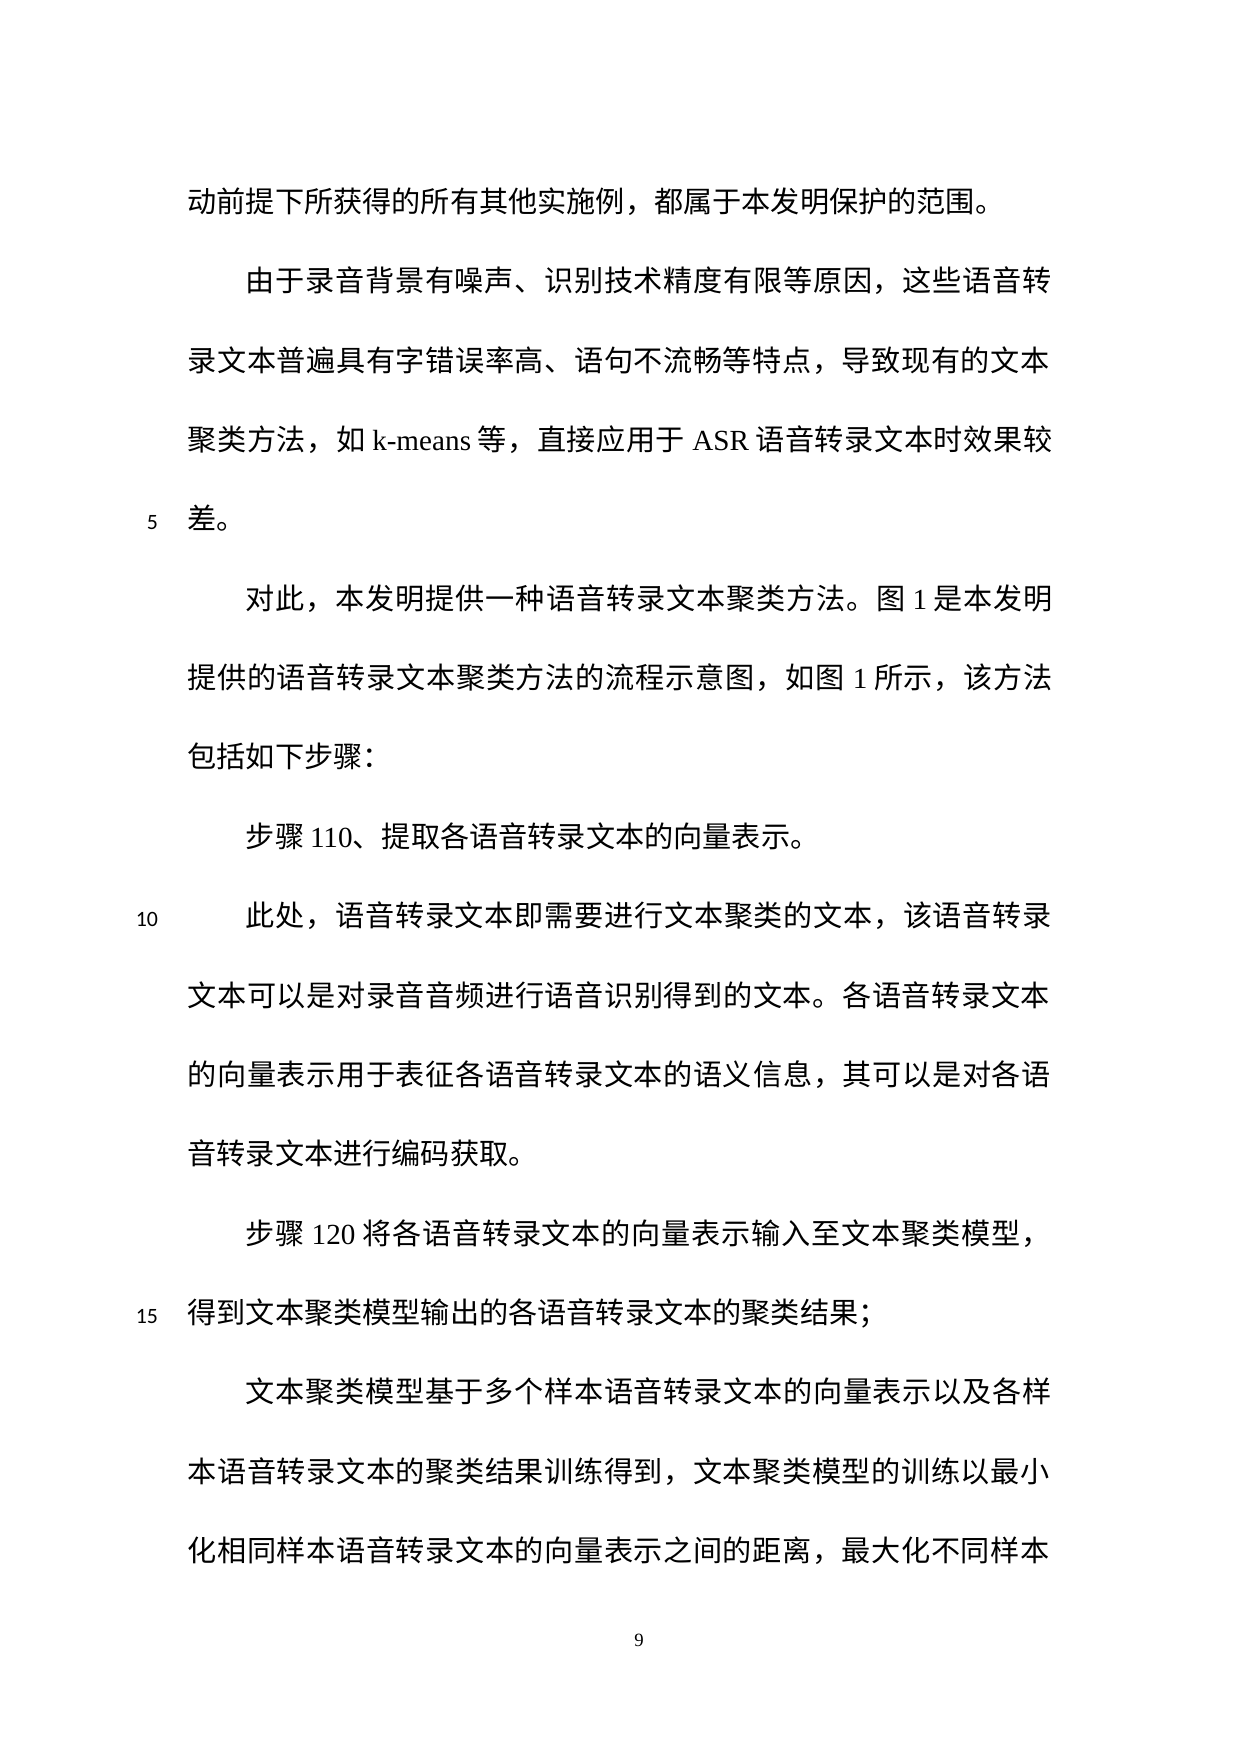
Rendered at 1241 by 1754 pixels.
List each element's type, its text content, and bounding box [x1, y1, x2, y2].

text 此处，语音转录文本即需要进行文本聚类的文本，该语音转录文本可以是对录音音频进行语音识别得到的文本。各语音转录文本的向量表示用于表征各语音转录文本的语义信息，其可以是对各语音转录文本进行编码获取。 [187, 874, 1053, 1192]
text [187, 1351, 1053, 1589]
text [187, 160, 1053, 239]
text 对此，本发明提供一种语音转录文本聚类方法。图1是本发明提供的语音转录文本聚类方法的流程示意图，如图1所示，该方法包括如下步骤： [187, 557, 1053, 795]
text 由于录音背景有噪声、识别技术精度有限等原因，这些语音转录文本普遍具有字错误率高、语句不流畅等特点，导致现有的文本聚类方法，如k-means等，直接应用于ASR语音转录文本时效果较差。 [187, 239, 1053, 557]
text 步骤110、提取各语音转录文本的向量表示。 [187, 795, 1053, 874]
text 步骤120将各语音转录文本的向量表示输入至文本聚类模型，得到文本聚类模型输出的各语音转录文本的聚类结果； [187, 1192, 1053, 1351]
